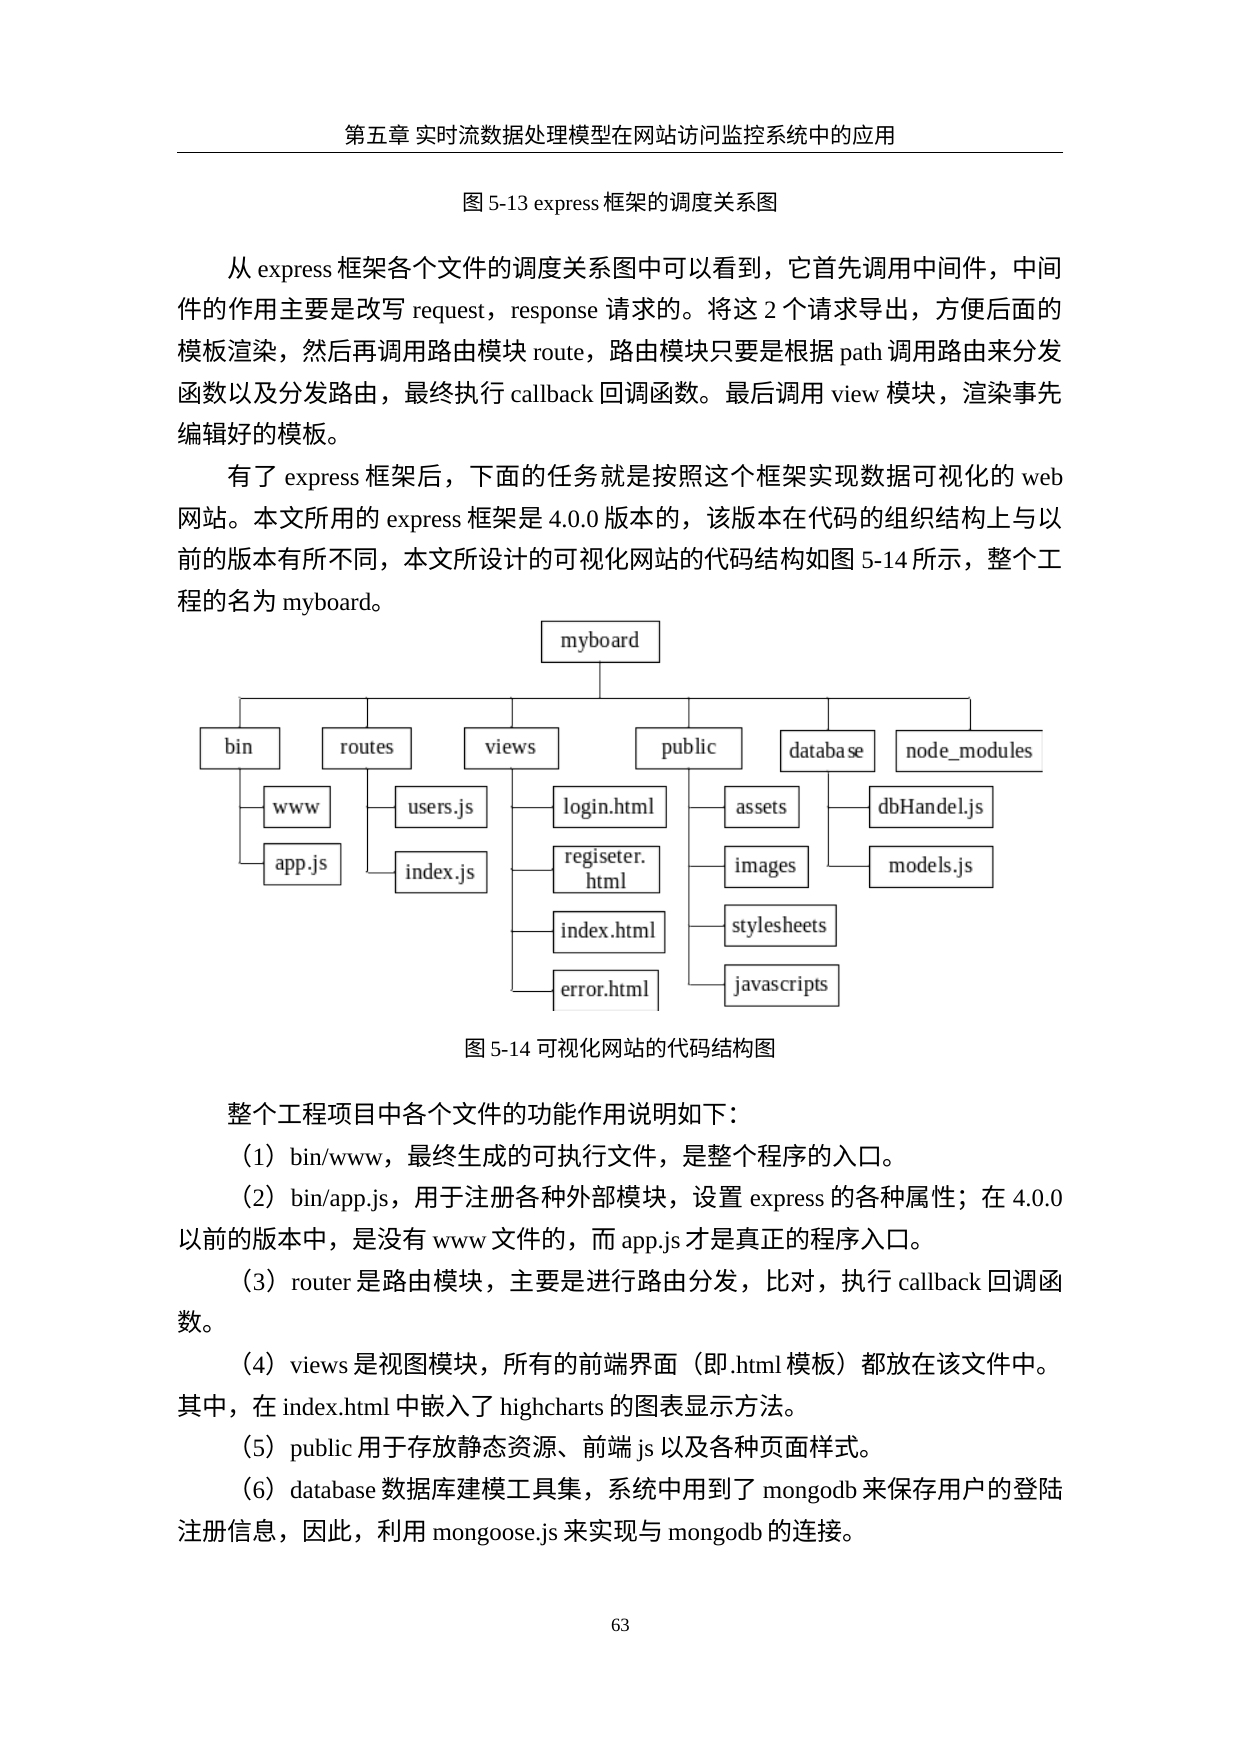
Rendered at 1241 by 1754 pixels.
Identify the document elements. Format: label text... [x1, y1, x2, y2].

text 图5-13 express框架的调度关系图 [177, 177, 1063, 219]
text 有了express框架后，下面的任务就是按照这个框架实现数据可视化的web网站。本文所用的express框架是4.0.0版本的，该版本在代码的组织结构上与以前的版本有所不同，本文所设计的可视化网站的代码结构如图5-14所示，整个工程的名为myboard。 [177, 452, 1063, 619]
text （6）database数据库建模工具集，系统中用到了mongodb来保存用户的登陆注册信息，因此，利用mongoose.js来实现与mongodb的连接。 [177, 1465, 1063, 1548]
text （2）bin/app.js，用于注册各种外部模块，设置express的各种属性；在4.0.0以前的版本中，是没有www文件的，而app.js才是真正的程序入口。 [177, 1173, 1063, 1257]
text 图5-14 可视化网站的代码结构图 [177, 1023, 1063, 1065]
text （5）public用于存放静态资源、前端js以及各种页面样式。 [177, 1423, 1063, 1465]
text （1）bin/www，最终生成的可执行文件，是整个程序的入口。 [177, 1132, 1063, 1173]
text （3）router是路由模块，主要是进行路由分发，比对，执行callback回调函数。 [177, 1257, 1063, 1340]
text 整个工程项目中各个文件的功能作用说明如下： [177, 1090, 1063, 1132]
text （4）views是视图模块，所有的前端界面（即.html模板）都放在该文件中。其中，在index.html中嵌入了highcharts的图表显示方法。 [177, 1340, 1063, 1423]
text 从express框架各个文件的调度关系图中可以看到，它首先调用中间件，中间件的作用主要是改写request，response 请求的。将这2个请求导出，方便后面的模板渲染，然后再调用路由模块route，路由模块只要是根据path调用路由来分发函数以及分发路由，最终执行callback回调函数。最后调用view 模块，渲染事先编辑好的模板。 [177, 244, 1063, 452]
